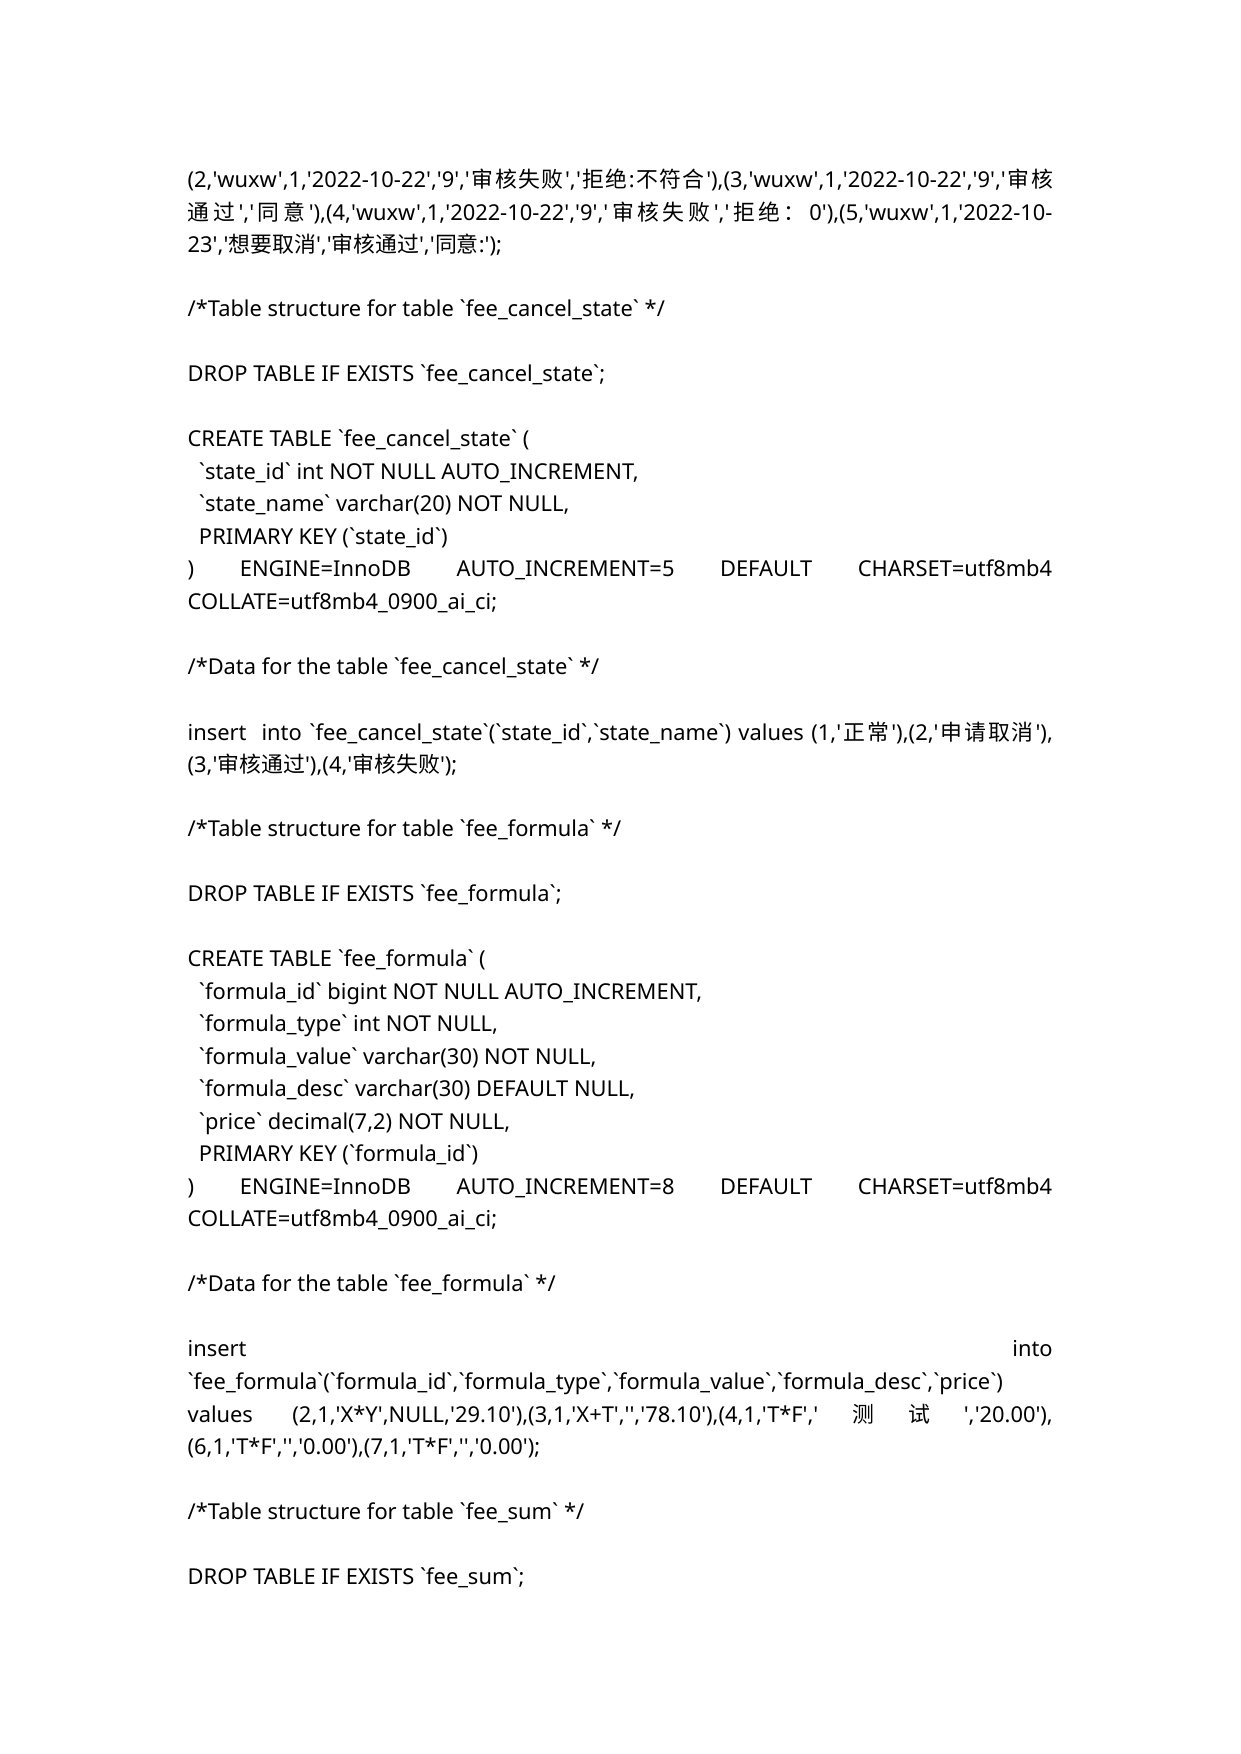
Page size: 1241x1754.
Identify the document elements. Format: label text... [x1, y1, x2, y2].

text ) ENGINE=InnoDB AUTO_INCREMENT=8 DEFAULT CHARSET=utf8mb4 COLLATE=utf8mb4_0900_ai_ci; [187, 1169, 1053, 1234]
text /*Data for the table `fee_formula` */ [187, 1267, 1053, 1299]
text DROP TABLE IF EXISTS `fee_sum`; [187, 1559, 1053, 1592]
text insert into `fee_formula`(`formula_id`,`formula_type`,`formula_value`,`formula_desc`,`price`) values (2,1,'X*Y',NULL,'29.10'),(3,1,'X+T','','78.10'),(4,1,'T*F','测试','20.00'),(6,1,'T*F','','0.00'),(7,1,'T*F','','0.00'); [187, 1332, 1053, 1462]
text ) ENGINE=InnoDB AUTO_INCREMENT=5 DEFAULT CHARSET=utf8mb4 COLLATE=utf8mb4_0900_ai_ci; [187, 552, 1053, 617]
text insert into `fee_cancel_state`(`state_id`,`state_name`) values (1,'正常'),(2,'申请取消'),(3,'审核通过'),(4,'审核失败'); [187, 714, 1053, 779]
text `price` decimal(7,2) NOT NULL, [187, 1104, 1053, 1137]
text `formula_type` int NOT NULL, [187, 1007, 1053, 1039]
text /*Table structure for table `fee_sum` */ [187, 1494, 1053, 1527]
text `state_id` int NOT NULL AUTO_INCREMENT, [187, 454, 1053, 487]
text PRIMARY KEY (`formula_id`) [187, 1137, 1053, 1169]
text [187, 162, 1053, 259]
text CREATE TABLE `fee_cancel_state` ( [187, 422, 1053, 454]
text PRIMARY KEY (`state_id`) [187, 519, 1053, 552]
text CREATE TABLE `fee_formula` ( [187, 942, 1053, 974]
text DROP TABLE IF EXISTS `fee_cancel_state`; [187, 357, 1053, 389]
text `formula_id` bigint NOT NULL AUTO_INCREMENT, [187, 974, 1053, 1007]
text /*Table structure for table `fee_formula` */ [187, 812, 1053, 844]
text DROP TABLE IF EXISTS `fee_formula`; [187, 877, 1053, 909]
text `state_name` varchar(20) NOT NULL, [187, 487, 1053, 519]
text `formula_desc` varchar(30) DEFAULT NULL, [187, 1072, 1053, 1104]
text /*Data for the table `fee_cancel_state` */ [187, 649, 1053, 682]
text /*Table structure for table `fee_cancel_state` */ [187, 292, 1053, 324]
text `formula_value` varchar(30) NOT NULL, [187, 1039, 1053, 1072]
